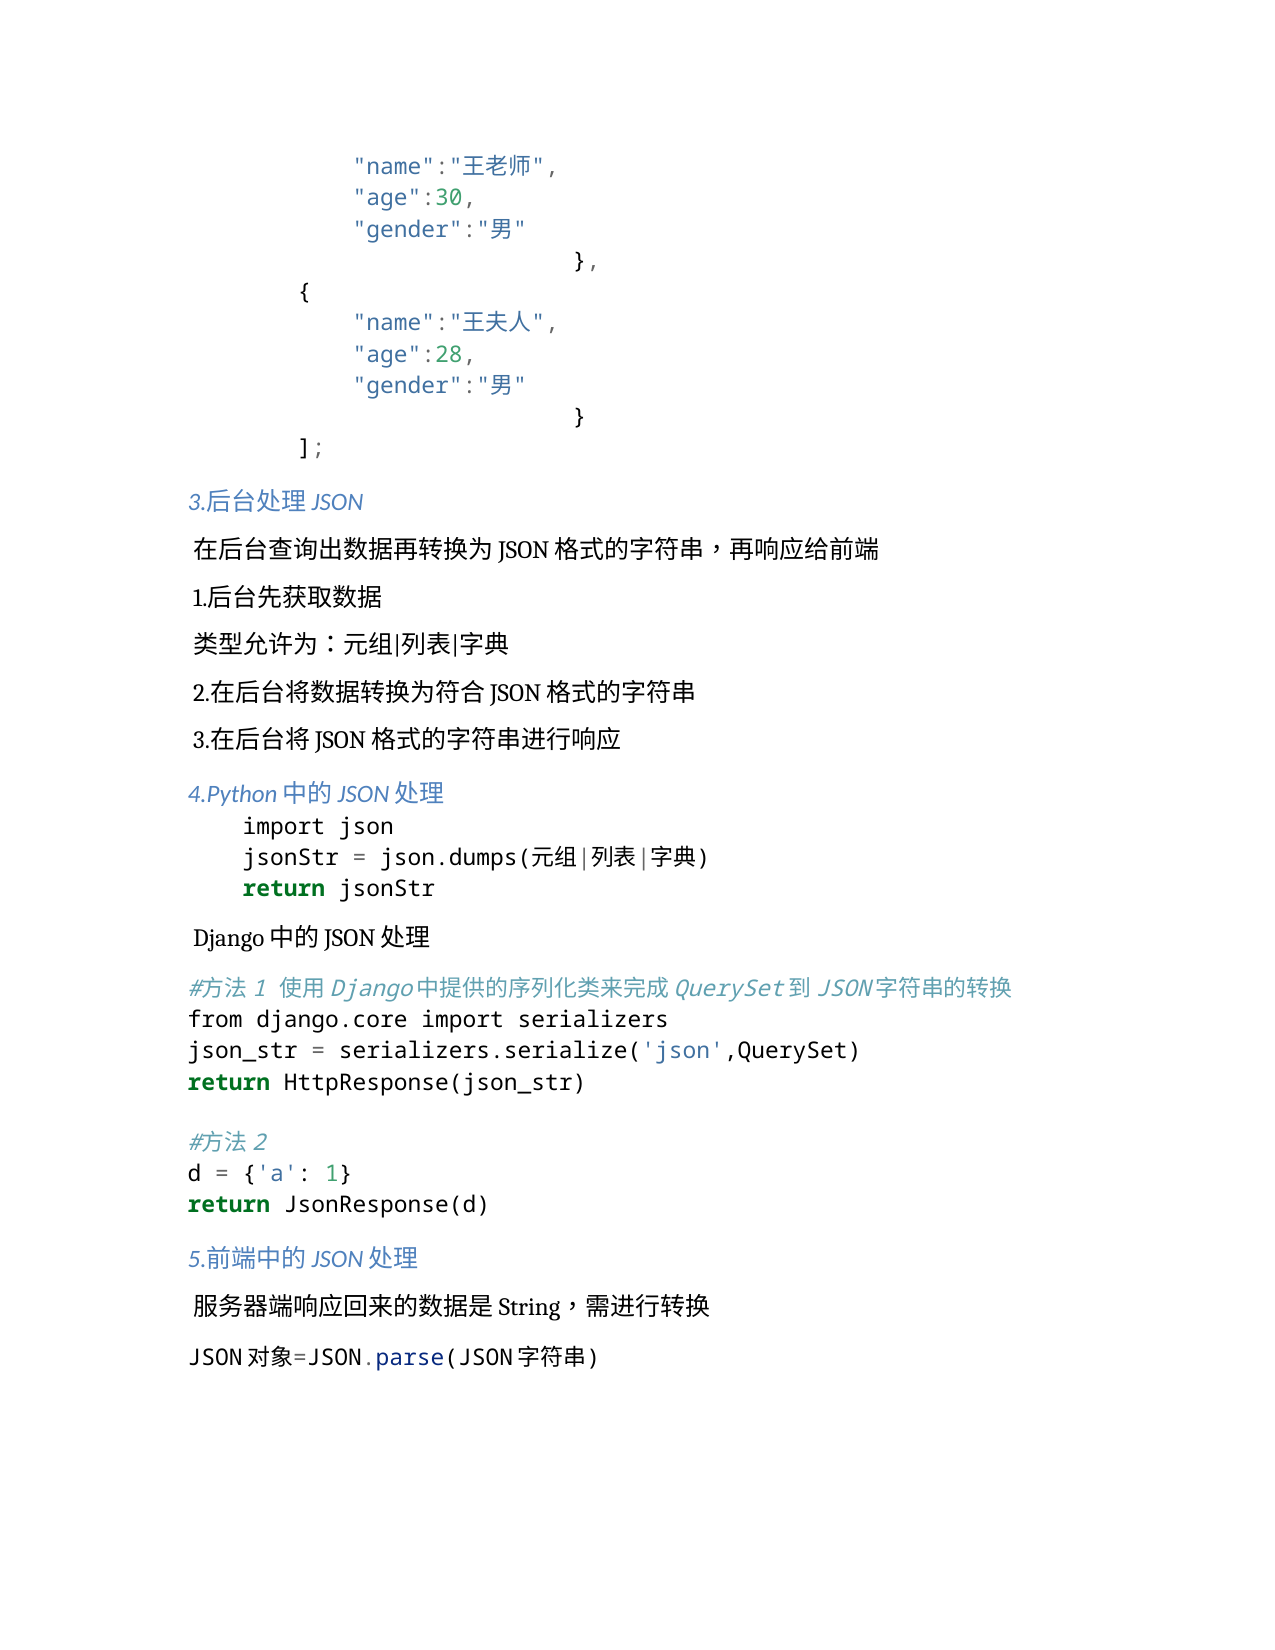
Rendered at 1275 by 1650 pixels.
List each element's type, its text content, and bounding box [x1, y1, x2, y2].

text 在后台查询出数据再转换为JSON格式的字符串，再响应给前端 [187, 536, 1087, 565]
text 2.在后台将数据转换为符合JSON格式的字符串 [187, 679, 1087, 707]
text 1.后台先获取数据 [187, 584, 1087, 612]
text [187, 150, 1087, 462]
subtitle 3.后台处理JSON [187, 483, 1087, 517]
text Django中的JSON处理 [187, 924, 1087, 953]
subtitle 5.前端中的JSON处理 [187, 1240, 1087, 1274]
subtitle 4.Python中的JSON处理 [187, 776, 1087, 810]
text import json jsonStr = json.dumps(元组|列表|字典) return jsonStr [187, 810, 1087, 903]
text 类型允许为：元组|列表|字典 [187, 631, 1087, 660]
text 3.在后台将JSON格式的字符串进行响应 [187, 726, 1087, 755]
text 服务器端响应回来的数据是 String，需进行转换 [187, 1293, 1087, 1322]
text JSON对象=JSON.parse(JSON字符串) [187, 1341, 1087, 1372]
text #方法1 使用Django中提供的序列化类来完成QuerySet到JSON字符串的转换 from django.core import serializers json_str = serializers.serialize('json',QuerySet) return HttpResponse(json_str) #方法2 d = {'a': 1} return JsonResponse(d) [187, 972, 1087, 1219]
